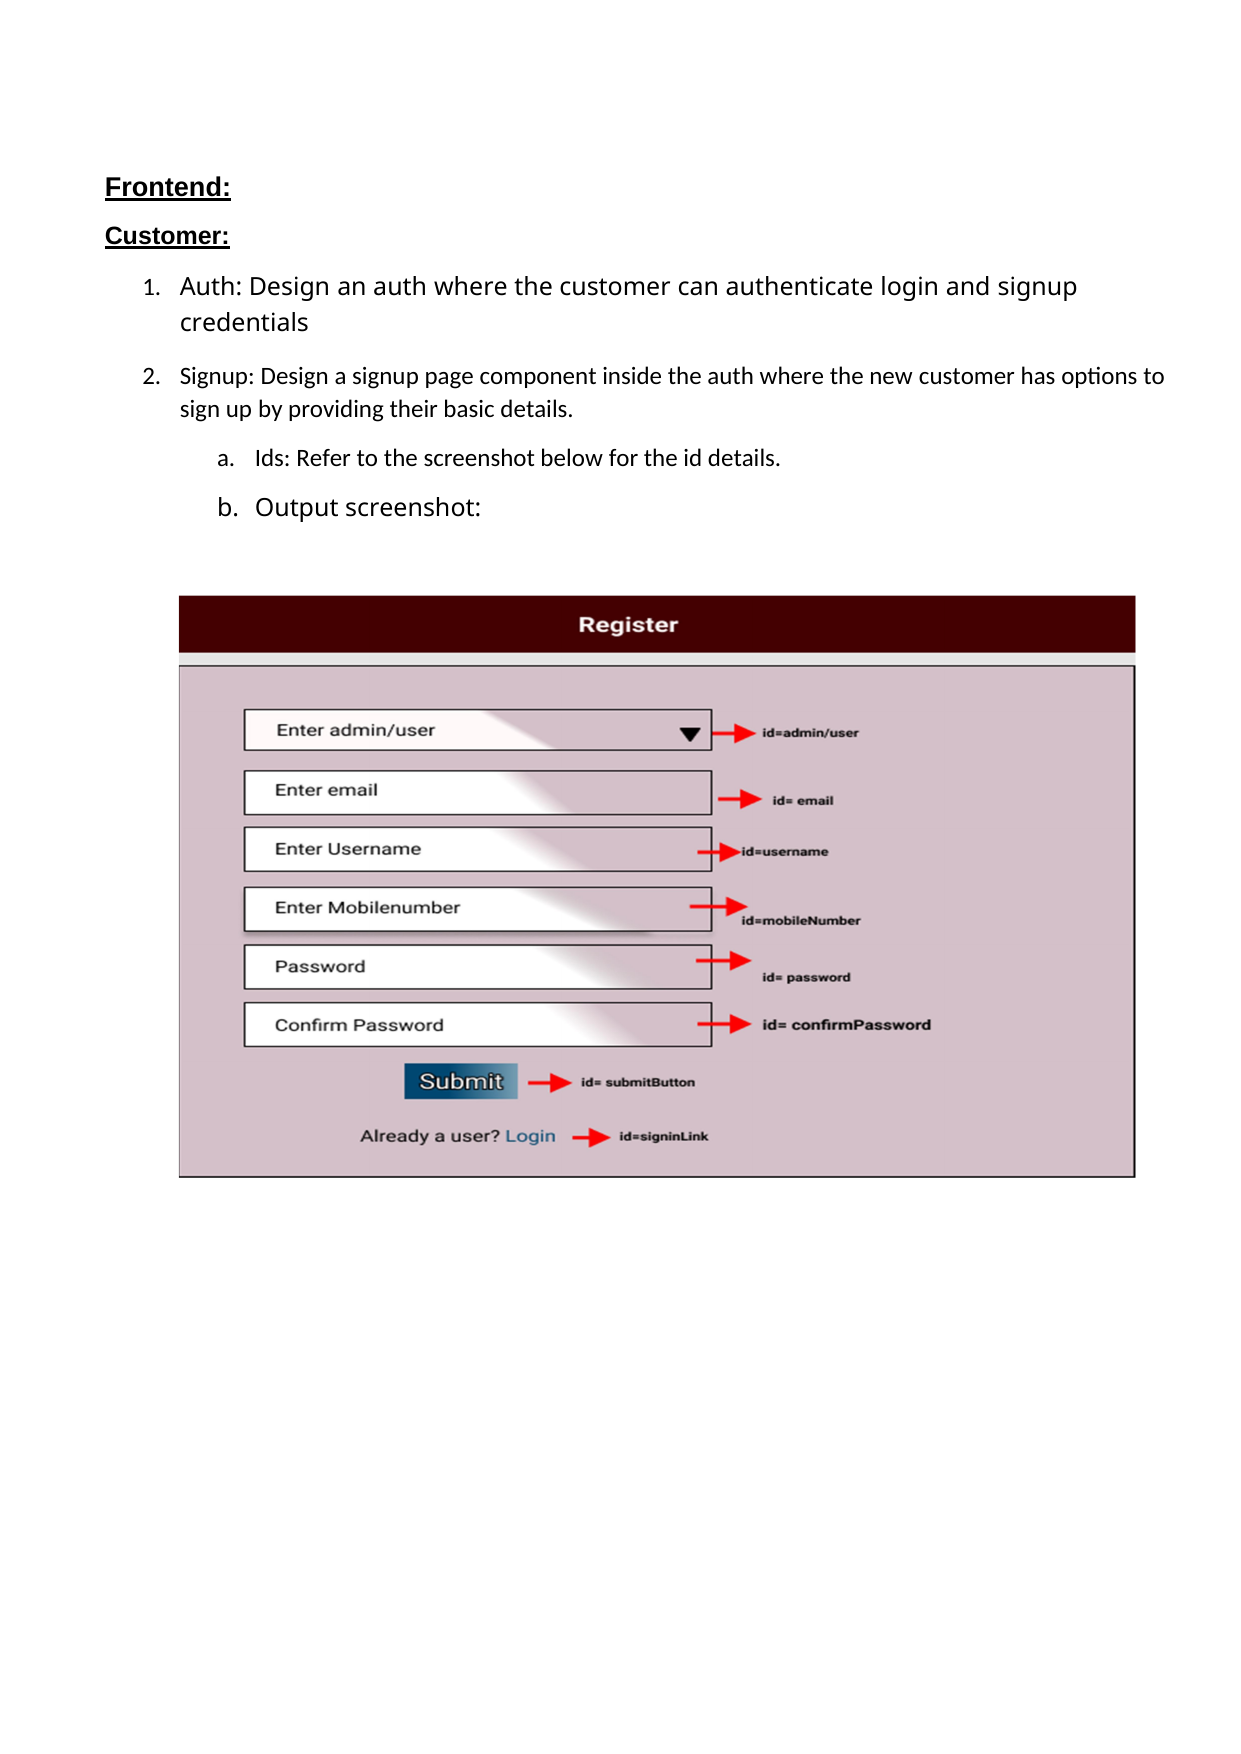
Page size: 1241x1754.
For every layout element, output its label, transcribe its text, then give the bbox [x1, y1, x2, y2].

subtitle Frontend: [104, 171, 1182, 202]
list Ids: Refer to the screenshot below for the id details. [217, 443, 1182, 473]
list Output screenshot: [217, 490, 1182, 524]
list Auth: Design an auth where the customer can authenticate login and signup credentials [142, 269, 1168, 339]
list Signup: Design a signup page component inside the auth where the new customer has options to sign up by providing their basic details. [142, 360, 1168, 424]
picture [178, 595, 1136, 1178]
subtitle Customer: [104, 221, 1182, 250]
